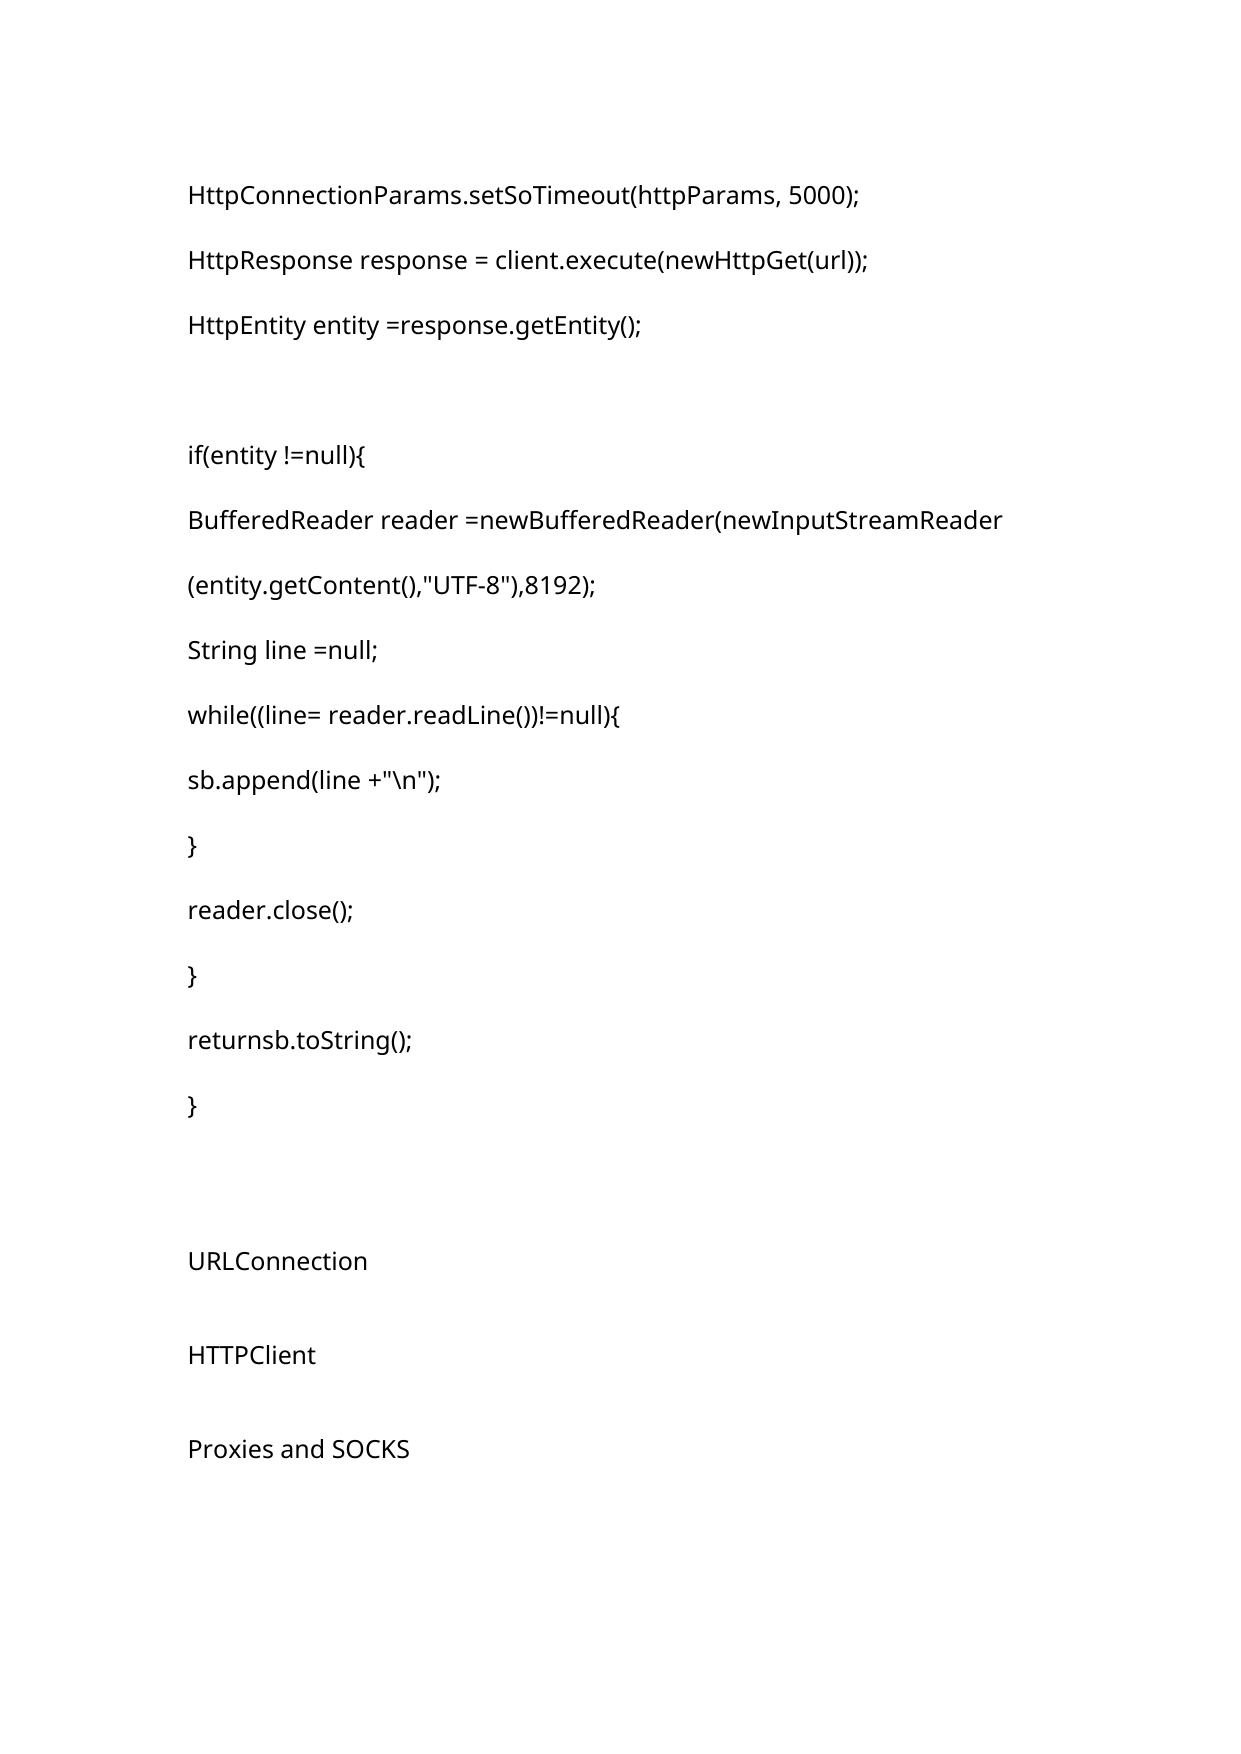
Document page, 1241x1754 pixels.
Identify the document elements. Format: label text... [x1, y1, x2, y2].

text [187, 162, 1053, 1137]
text Proxies and SOCKS [187, 1416, 1053, 1481]
text HTTPClient [187, 1322, 1053, 1387]
text URLConnection [187, 1228, 1053, 1293]
